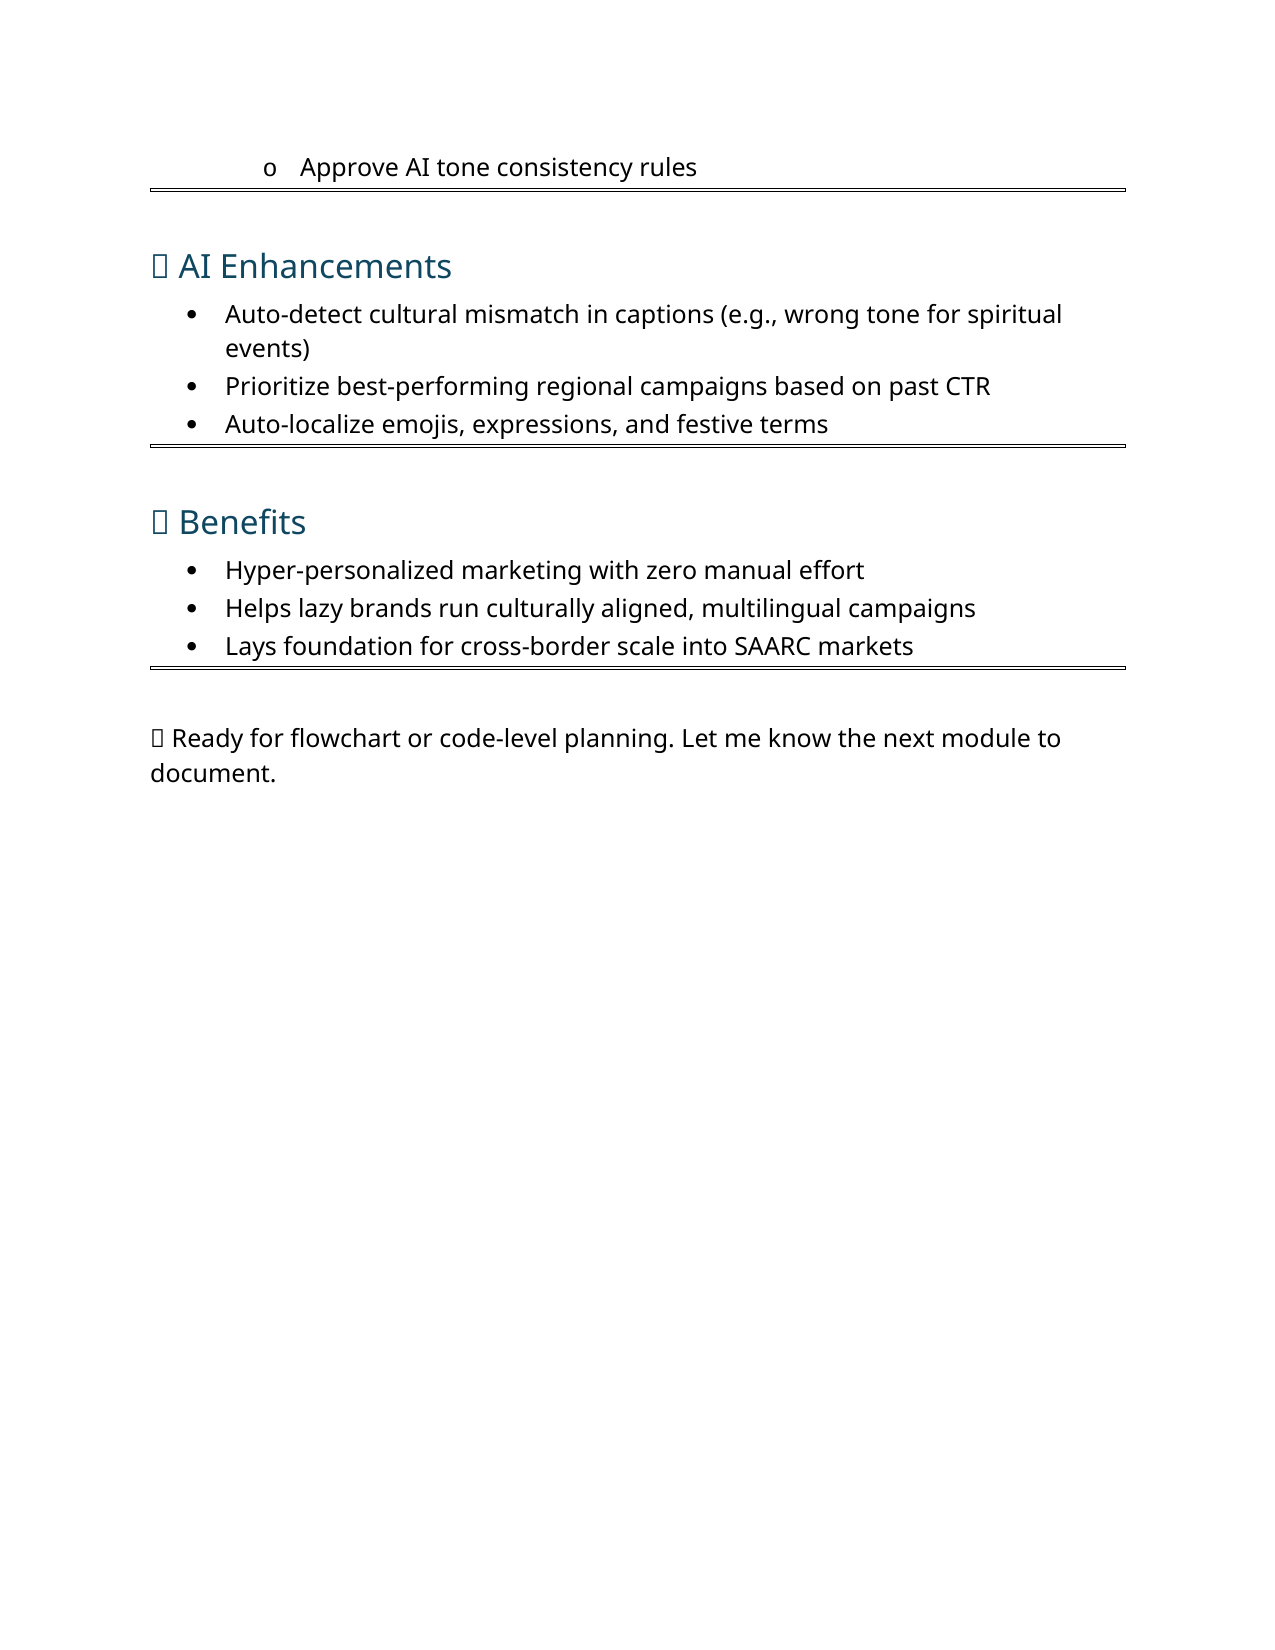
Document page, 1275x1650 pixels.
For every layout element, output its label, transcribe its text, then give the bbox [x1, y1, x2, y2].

subtitle 💡 AI Enhancements [150, 243, 1125, 288]
list Hyper-personalized marketing with zero manual effort [187, 553, 1125, 587]
list Prioritize best-performing regional campaigns based on past CTR [187, 368, 1125, 403]
list Approve AI tone consistency rules [262, 150, 1125, 184]
list Helps lazy brands run culturally aligned, multilingual campaigns [187, 591, 1125, 625]
list Auto-localize emojis, expressions, and festive terms [187, 406, 1125, 440]
text ✅ Ready for flowchart or code-level planning. Let me know the next module to document. [150, 721, 1125, 789]
list Auto-detect cultural mismatch in captions (e.g., wrong tone for spiritual events) [187, 297, 1125, 365]
subtitle 🧠 Benefits [150, 499, 1125, 544]
list Lays foundation for cross-border scale into SAARC markets [187, 628, 1125, 662]
